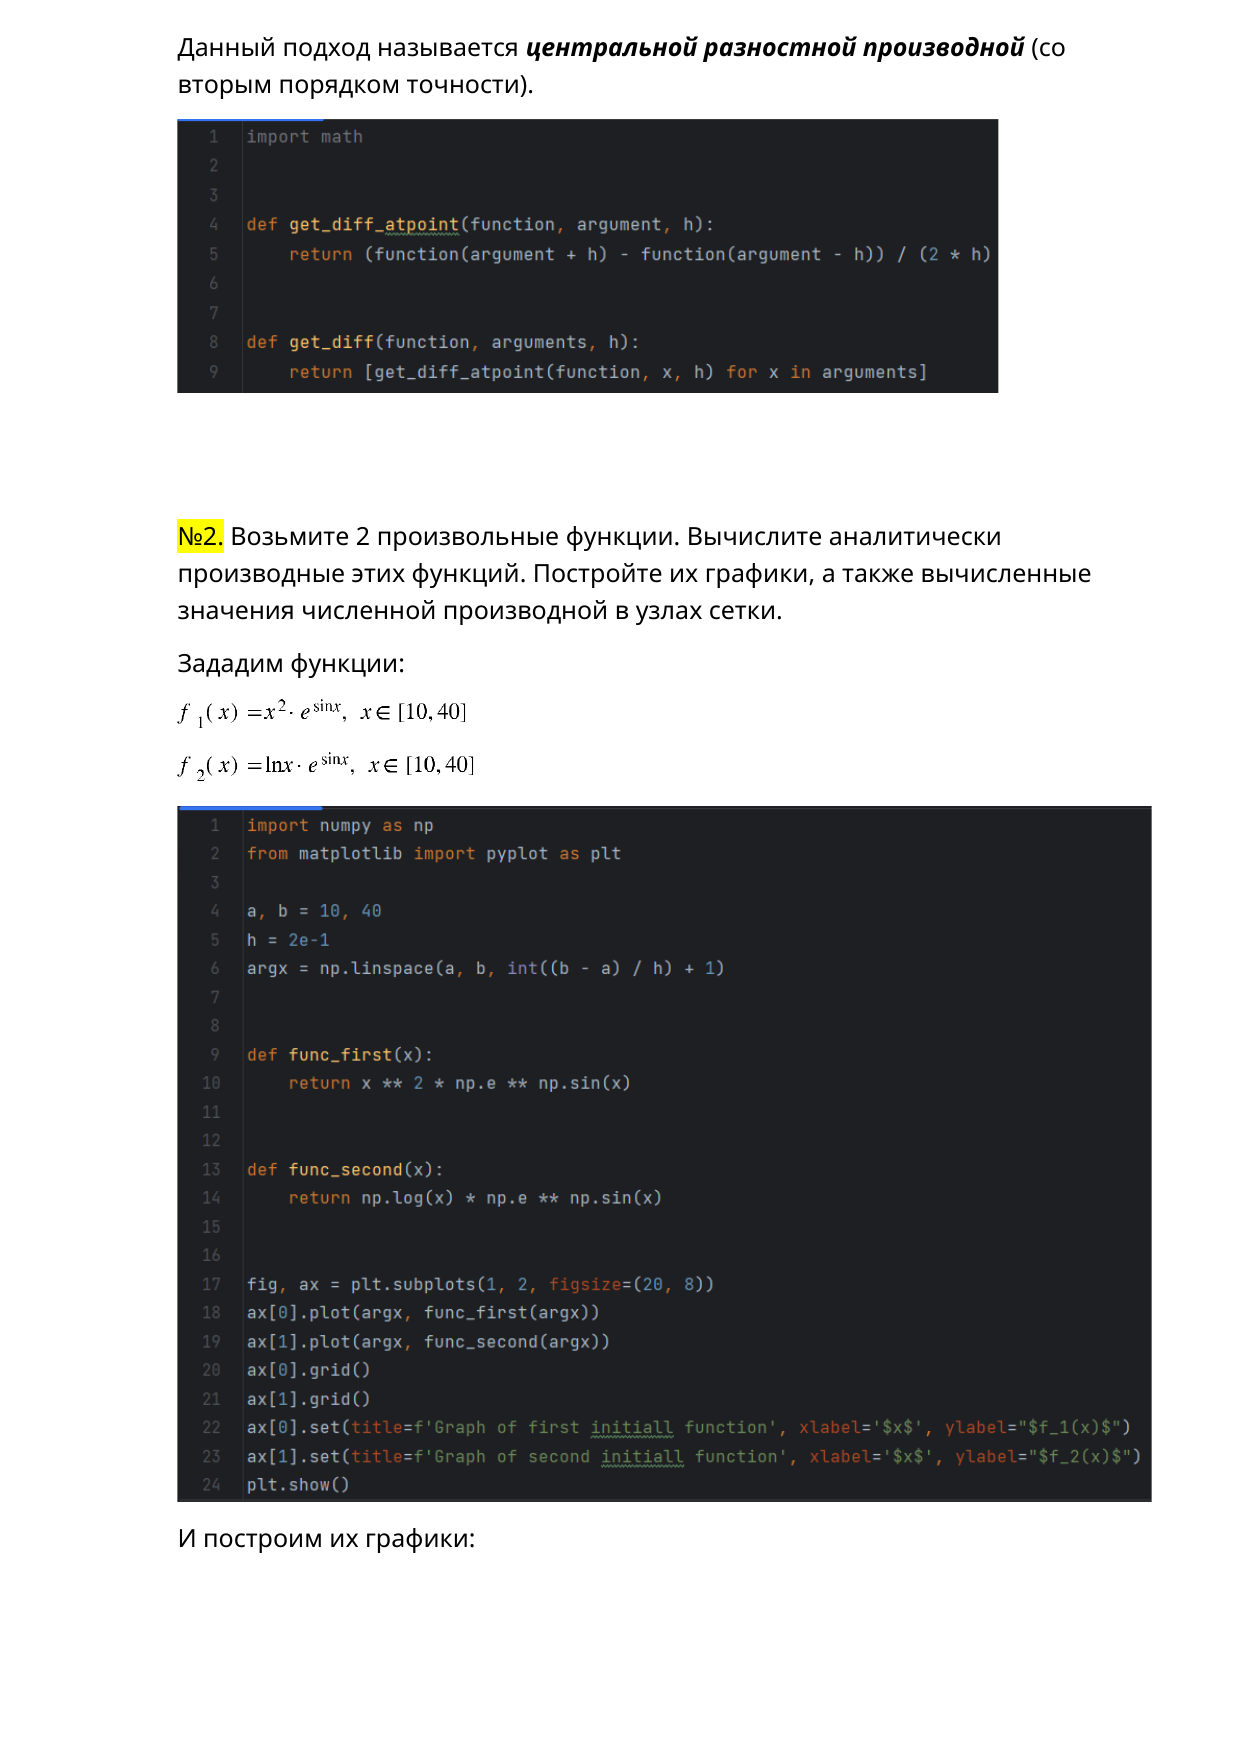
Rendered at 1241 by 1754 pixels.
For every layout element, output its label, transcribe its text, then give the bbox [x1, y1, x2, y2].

text №2. Возьмите 2 произвольные функции. Вычислите аналитически производные этих функций. Постройте их графики, а также вычисленные значения численной производной в узлах сетки. [177, 519, 1152, 626]
text Зададим функции: [177, 646, 1152, 680]
text И построим их графики: [177, 1521, 1152, 1555]
text Данный подход называется центральной разностной производной (со вторым порядком точности). [177, 29, 1152, 100]
picture [177, 806, 1152, 1502]
picture [177, 752, 474, 781]
picture [177, 119, 999, 393]
picture [177, 699, 467, 728]
